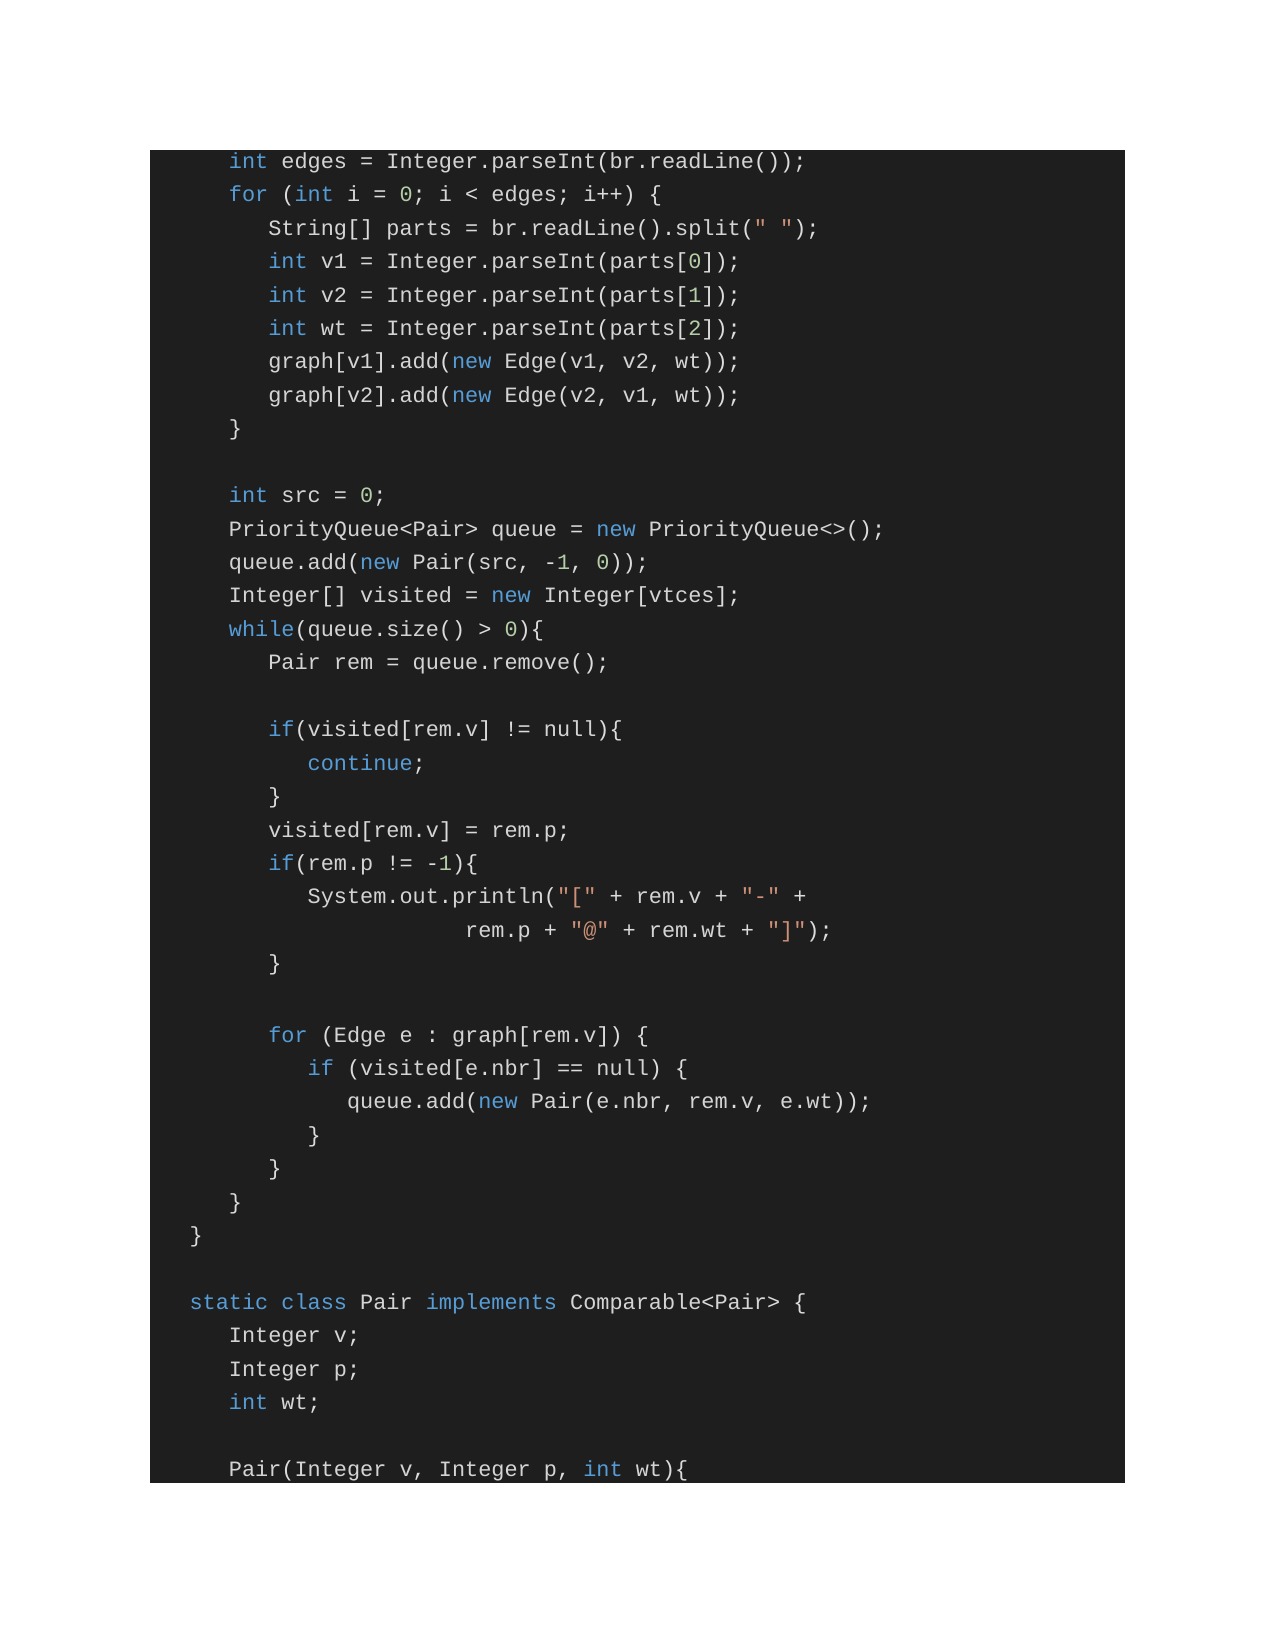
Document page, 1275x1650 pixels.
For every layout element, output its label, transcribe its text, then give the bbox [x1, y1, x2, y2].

text } [150, 1191, 1125, 1216]
text queue.add(new Pair(src, -1, 0)); [150, 551, 1125, 576]
text String[] parts = br.readLine().split(" "); [150, 217, 1125, 242]
text graph[v2].add(new Edge(v2, v1, wt)); [150, 384, 1125, 409]
text continue; [150, 752, 1125, 777]
text static class Pair implements Comparable<Pair> { [150, 1291, 1125, 1316]
text int v2 = Integer.parseInt(parts[1]); [150, 284, 1125, 308]
text int edges = Integer.parseInt(br.readLine()); [150, 150, 1125, 175]
text visited[rem.v] = rem.p; [150, 819, 1125, 843]
text for (int i = 0; i < edges; i++) { [150, 183, 1125, 208]
text if (visited[e.nbr] == null) { [150, 1057, 1125, 1082]
text } [150, 1124, 1125, 1149]
text Integer[] visited = new Integer[vtces]; [150, 585, 1125, 609]
text if(rem.p != -1){ [150, 852, 1125, 877]
text int wt; [150, 1392, 1125, 1416]
text Integer v; [150, 1325, 1125, 1349]
text graph[v1].add(new Edge(v1, v2, wt)); [150, 351, 1125, 375]
text } [150, 1224, 1125, 1249]
text Pair(Integer v, Integer p, int wt){ [150, 1458, 1125, 1483]
text rem.p + "@" + rem.wt + "]"); [150, 919, 1125, 944]
text queue.add(new Pair(e.nbr, rem.v, e.wt)); [150, 1091, 1125, 1115]
text PriorityQueue<Pair> queue = new PriorityQueue<>(); [150, 518, 1125, 543]
text int wt = Integer.parseInt(parts[2]); [150, 317, 1125, 342]
text Integer p; [150, 1358, 1125, 1383]
text } [150, 785, 1125, 810]
text int v1 = Integer.parseInt(parts[0]); [150, 250, 1125, 275]
text } [150, 417, 1125, 442]
text while(queue.size() > 0){ [150, 618, 1125, 643]
text System.out.println("[" + rem.v + "-" + [150, 886, 1125, 910]
text if(visited[rem.v] != null){ [150, 718, 1125, 743]
text } [150, 1157, 1125, 1182]
text for (Edge e : graph[rem.v]) { [150, 1024, 1125, 1048]
text Pair rem = queue.remove(); [150, 652, 1125, 676]
text int src = 0; [150, 484, 1125, 509]
text } [150, 952, 1125, 977]
